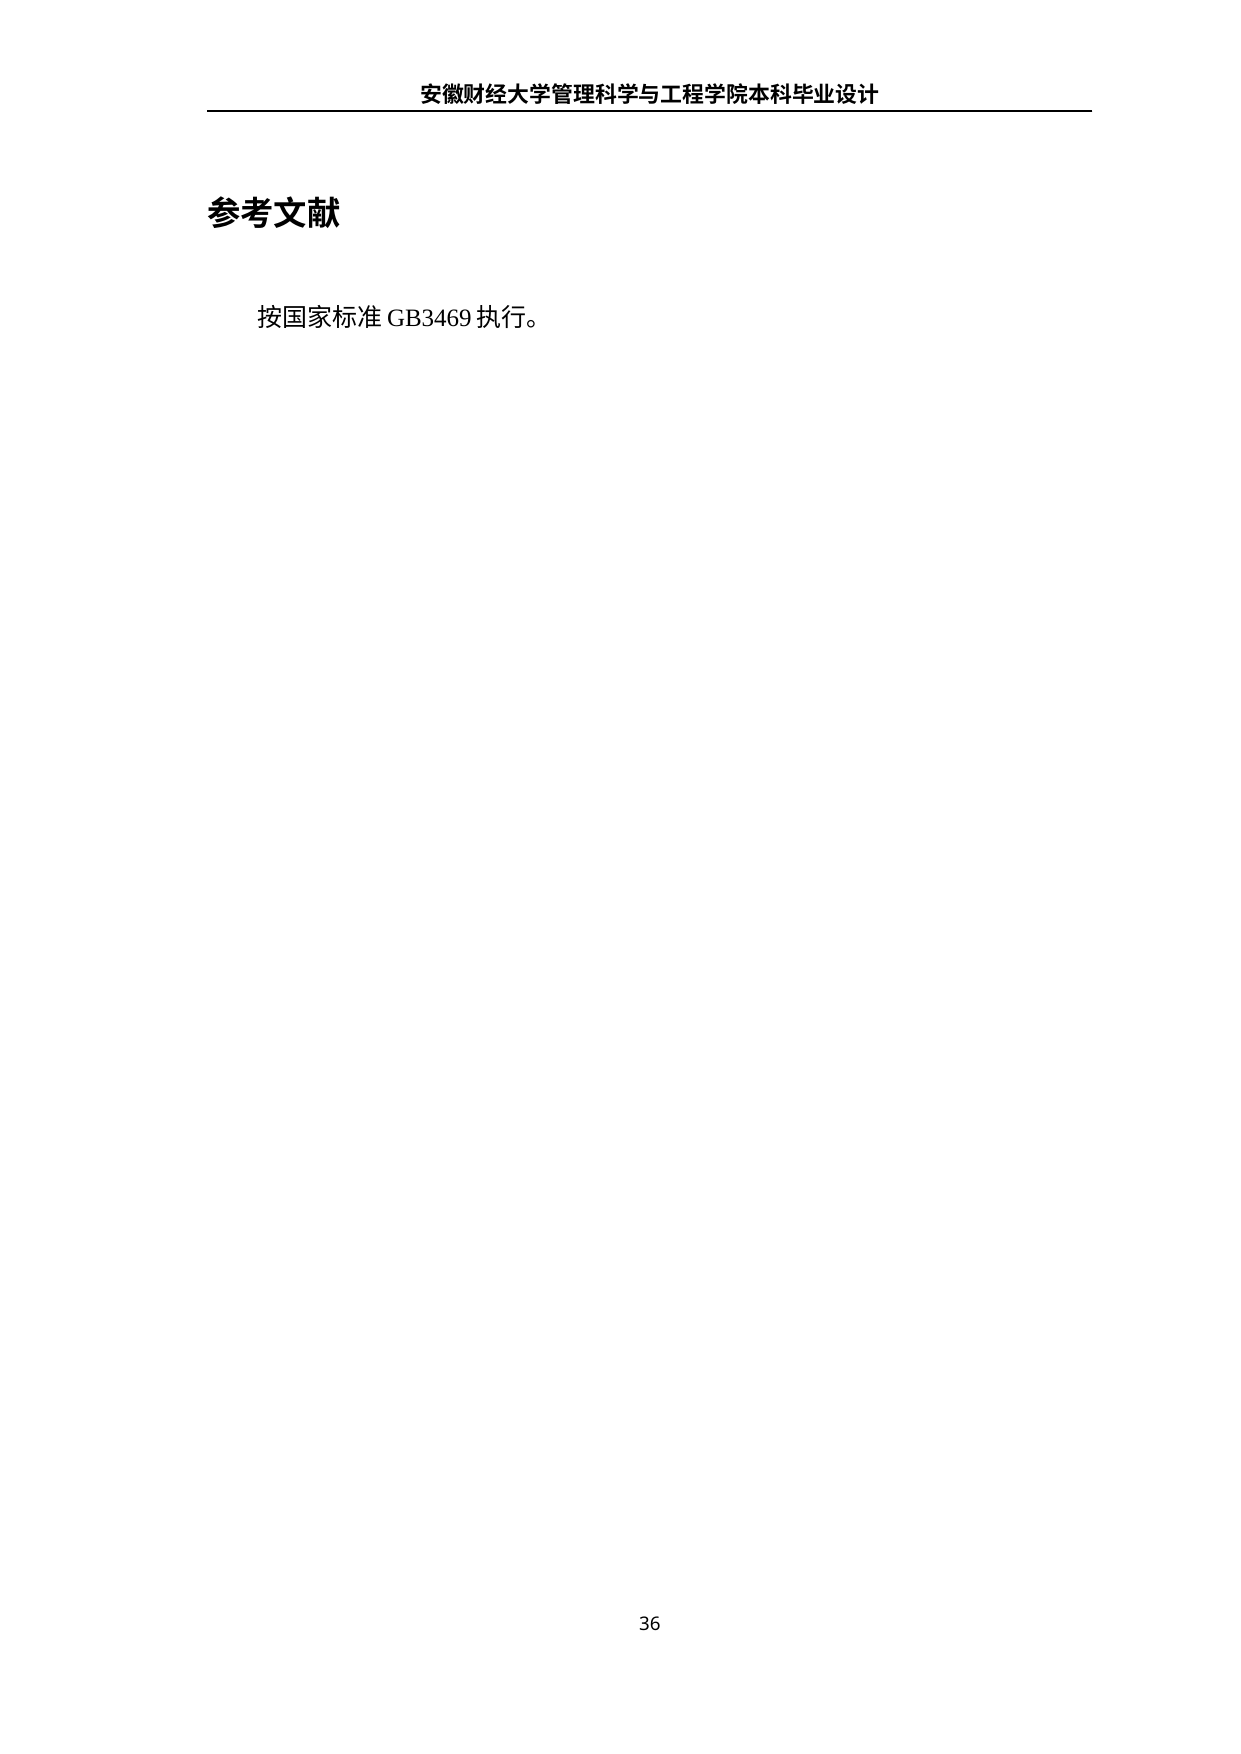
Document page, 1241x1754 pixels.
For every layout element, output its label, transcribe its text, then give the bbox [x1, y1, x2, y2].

subtitle 参考文献 [207, 178, 1092, 243]
text 按国家标准GB3469执行。 [207, 283, 1092, 348]
